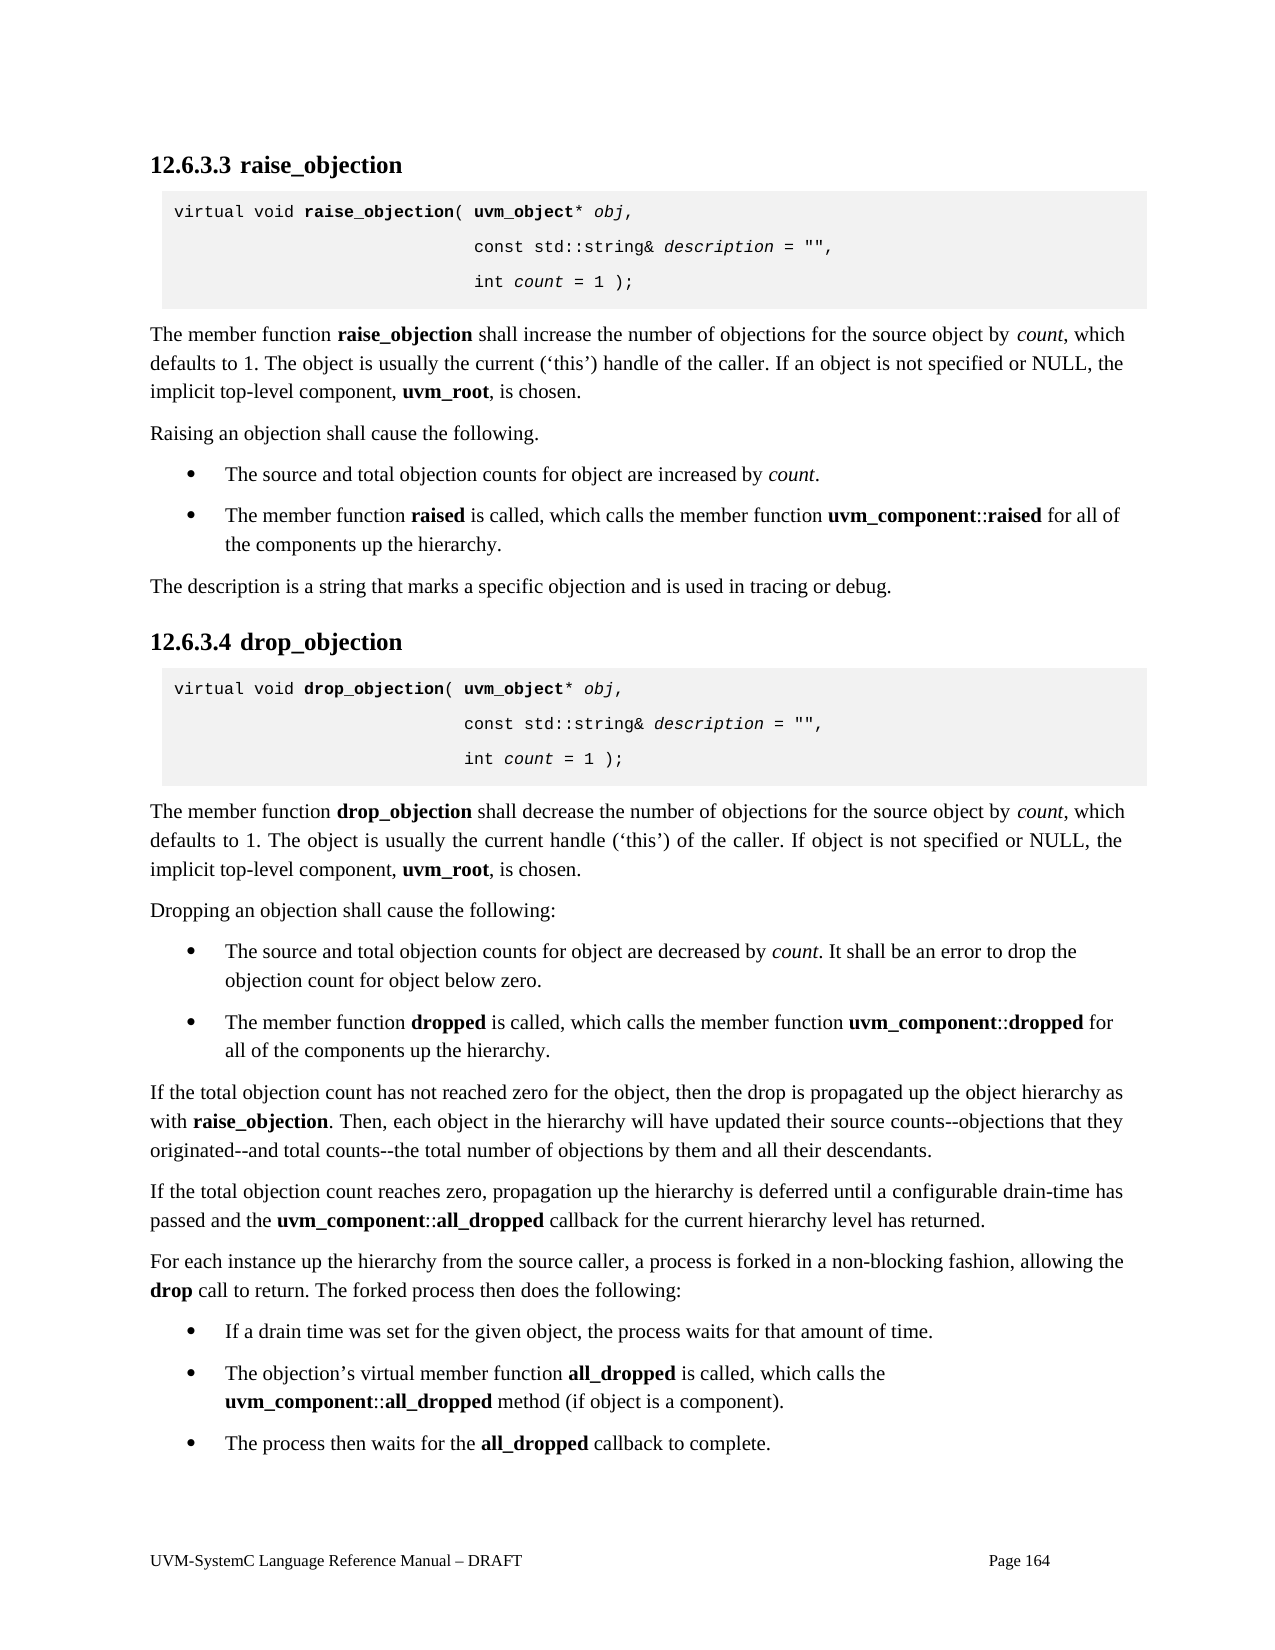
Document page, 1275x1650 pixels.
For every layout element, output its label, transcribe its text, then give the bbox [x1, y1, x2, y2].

list The source and total objection counts for object are decreased by count. It shall be an error to drop the objection count for object below zero. [187, 939, 1125, 992]
list The member function raised is called, which calls the member function uvm_component::raised for all of the components up the hierarchy. [187, 503, 1125, 556]
list The objection’s virtual member function all_dropped is called, which calls the uvm_component::all_dropped method (if object is a component). [187, 1361, 1125, 1413]
text The description is a string that marks a specific objection and is used in tracing or debug. [150, 573, 1125, 598]
text Raising an objection shall cause the following. [150, 421, 1125, 445]
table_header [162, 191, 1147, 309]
text The member function drop_objection shall decrease the number of objections for the source object by count, which defaults to 1. The object is usually the current handle (‘this’) of the caller. If object is not specified or NULL, the implicit top-level component, uvm_root, is chosen. [150, 799, 1125, 881]
text If the total objection count has not reached zero for the object, then the drop is propagated up the object hierarchy as with raise_objection. Then, each object in the hierarchy will have updated their source counts--objections that they originated--and total counts--the total number of objections by them and all their descendants. [150, 1080, 1125, 1162]
text For each instance up the hierarchy from the source caller, a process is forked in a non-blocking fashion, allowing the drop call to return. The forked process then does the following: [150, 1249, 1125, 1302]
subtitle drop_objection [150, 627, 1125, 656]
list The member function dropped is called, which calls the member function uvm_component::dropped for all of the components up the hierarchy. [187, 1009, 1125, 1062]
list The source and total objection counts for object are increased by count. [187, 462, 1125, 486]
subtitle raise_objection [150, 150, 1125, 179]
list If a drain time was set for the given object, the process waits for that amount of time. [187, 1319, 1125, 1343]
text If the total objection count reaches zero, propagation up the hierarchy is deferred until a configurable drain-time has passed and the uvm_component::all_dropped callback for the current hierarchy level has returned. [150, 1179, 1125, 1232]
text Dropping an objection shall cause the following: [150, 898, 1125, 922]
text The member function raise_objection shall increase the number of objections for the source object by count, which defaults to 1. The object is usually the current (‘this’) handle of the caller. If an object is not specified or NULL, the implicit top-level component, uvm_root, is chosen. [150, 322, 1125, 403]
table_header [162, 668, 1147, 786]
list The process then waits for the all_dropped callback to complete. [187, 1431, 1125, 1455]
